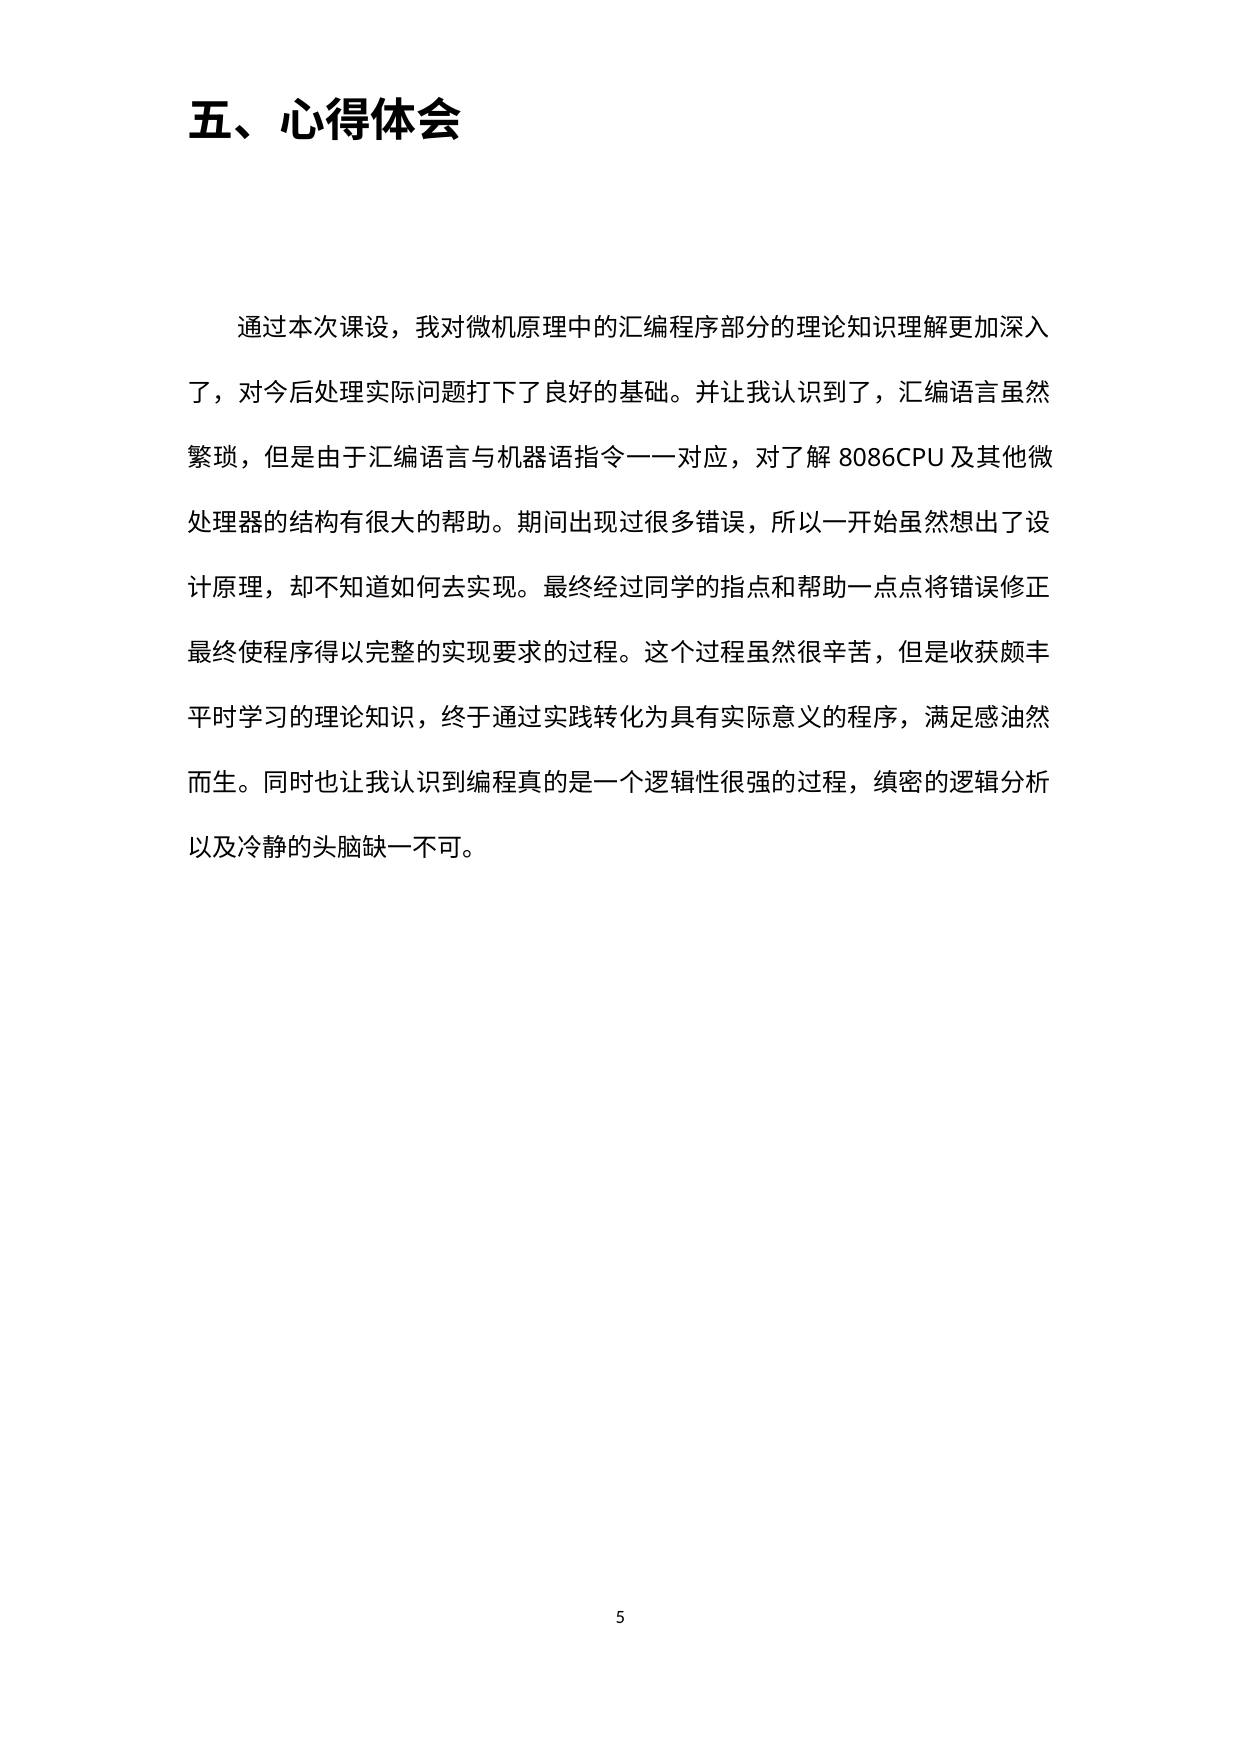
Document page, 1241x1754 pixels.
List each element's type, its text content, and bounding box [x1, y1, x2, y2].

text 通过本次课设，我对微机原理中的汇编程序部分的理论知识理解更加深入了，对今后处理实际问题打下了良好的基础。并让我认识到了，汇编语言虽然繁琐，但是由于汇编语言与机器语指令一一对应，对了解8086CPU及其他微处理器的结构有很大的帮助。期间出现过很多错误，所以一开始虽然想出了设计原理，却不知道如何去实现。最终经过同学的指点和帮助一点点将错误修正，最终使程序得以完整的实现要求的过程。这个过程虽然很辛苦，但是收获颇丰。平时学习的理论知识，终于通过实践转化为具有实际意义的程序，满足感油然而生。同时也让我认识到编程真的是一个逻辑性很强的过程，缜密的逻辑分析以及冷静的头脑缺一不可。 [187, 293, 1053, 878]
subtitle 心得体会 [187, 68, 1053, 166]
